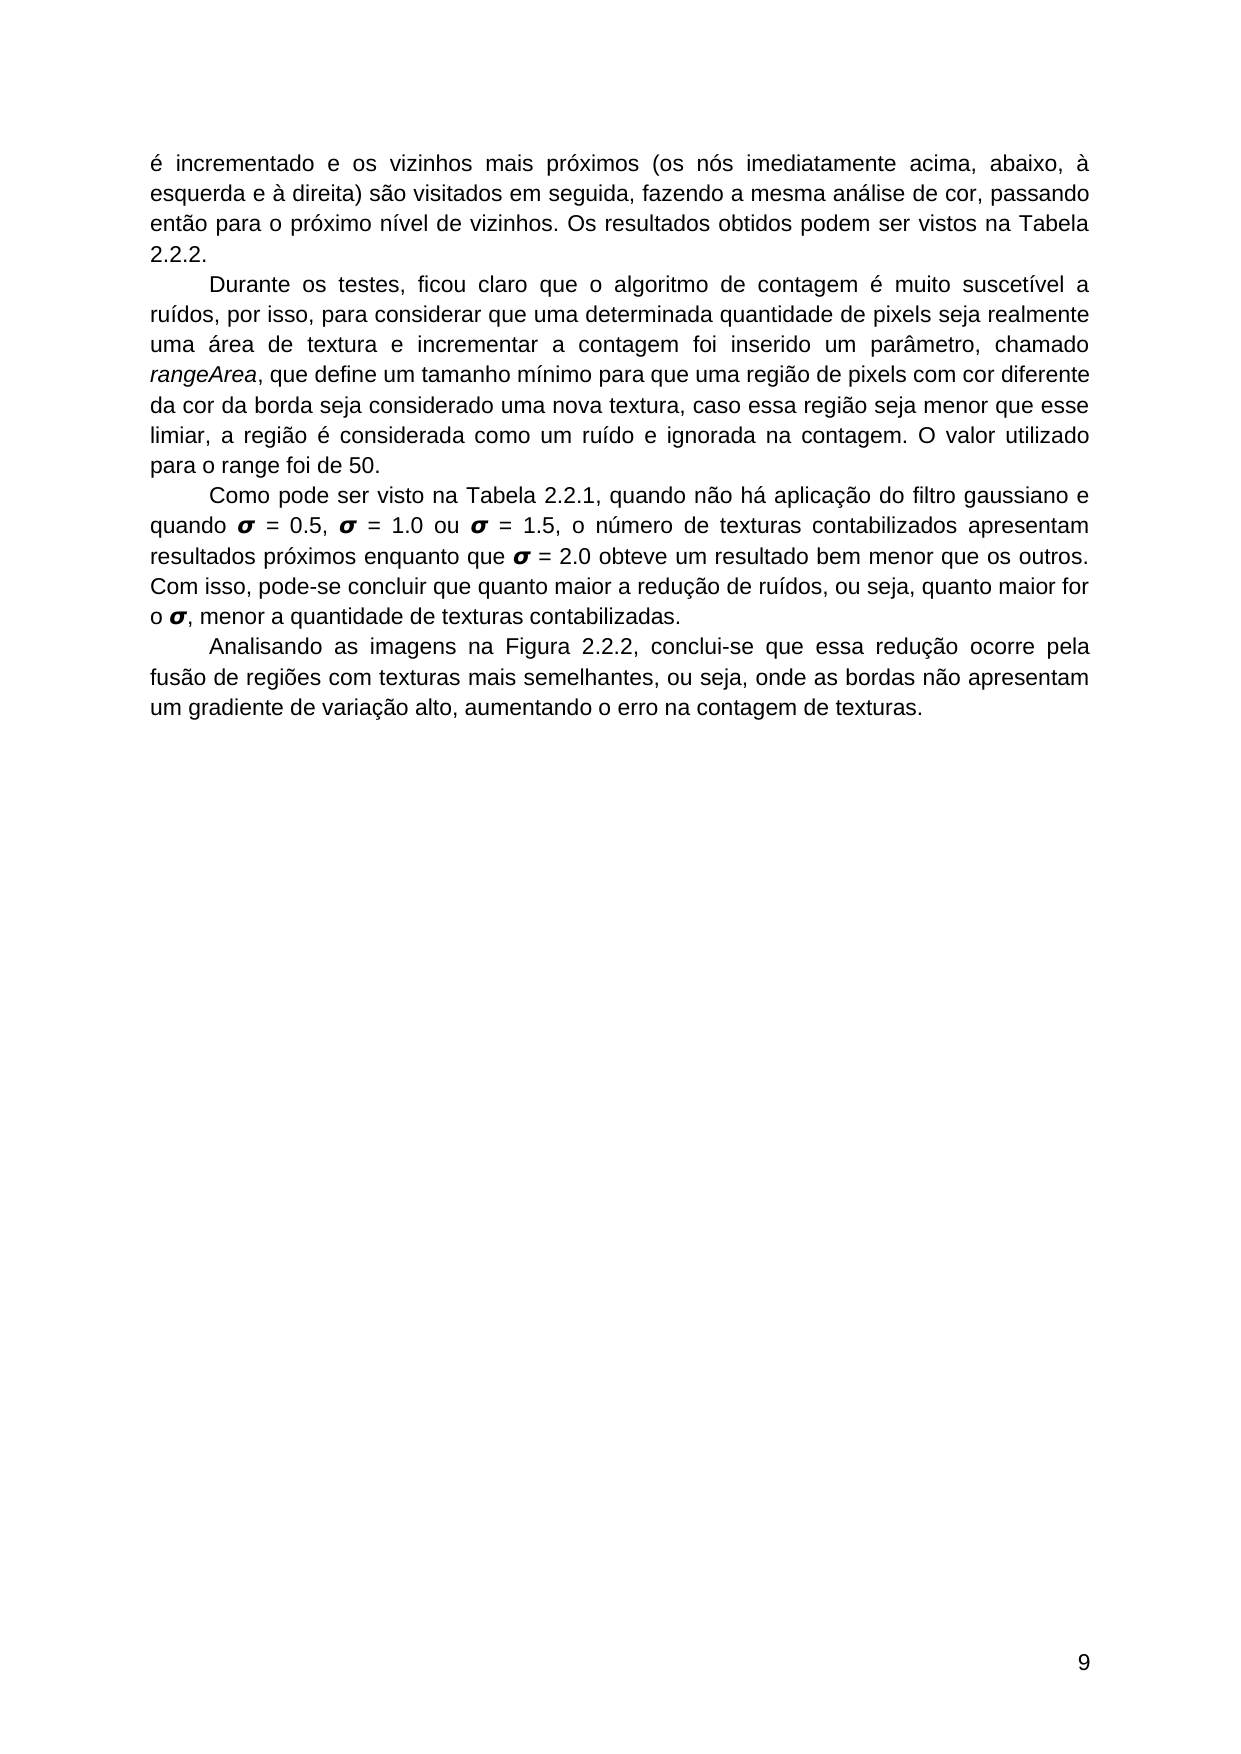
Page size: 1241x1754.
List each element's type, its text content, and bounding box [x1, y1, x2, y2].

text Como pode ser visto na Tabela 2.2.1, quando não há aplicação do filtro gaussiano e quando 𝞼 = 0.5, 𝞼 = 1.0 ou 𝞼 = 1.5, o número de texturas contabilizados apresentam resultados próximos enquanto que 𝞼 = 2.0 obteve um resultado bem menor que os outros. Com isso, pode-se concluir que quanto maior a redução de ruídos, ou seja, quanto maior for o 𝞼, menor a quantidade de texturas contabilizadas. [150, 482, 1090, 629]
text Durante os testes, ficou claro que o algoritmo de contagem é muito suscetível a ruídos, por isso, para considerar que uma determinada quantidade de pixels seja realmente uma área de textura e incrementar a contagem foi inserido um parâmetro, chamado rangeArea, que define um tamanho mínimo para que uma região de pixels com cor diferente da cor da borda seja considerado uma nova textura, caso essa região seja menor que esse limiar, a região é considerada como um ruído e ignorada na contagem. O valor utilizado para o range foi de 50. [150, 271, 1090, 478]
text Analisando as imagens na Figura 2.2.2, conclui-se que essa redução ocorre pela fusão de regiões com texturas mais semelhantes, ou seja, onde as bordas não apresentam um gradiente de variação alto, aumentando o erro na contagem de texturas. [150, 633, 1090, 720]
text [150, 150, 1090, 267]
